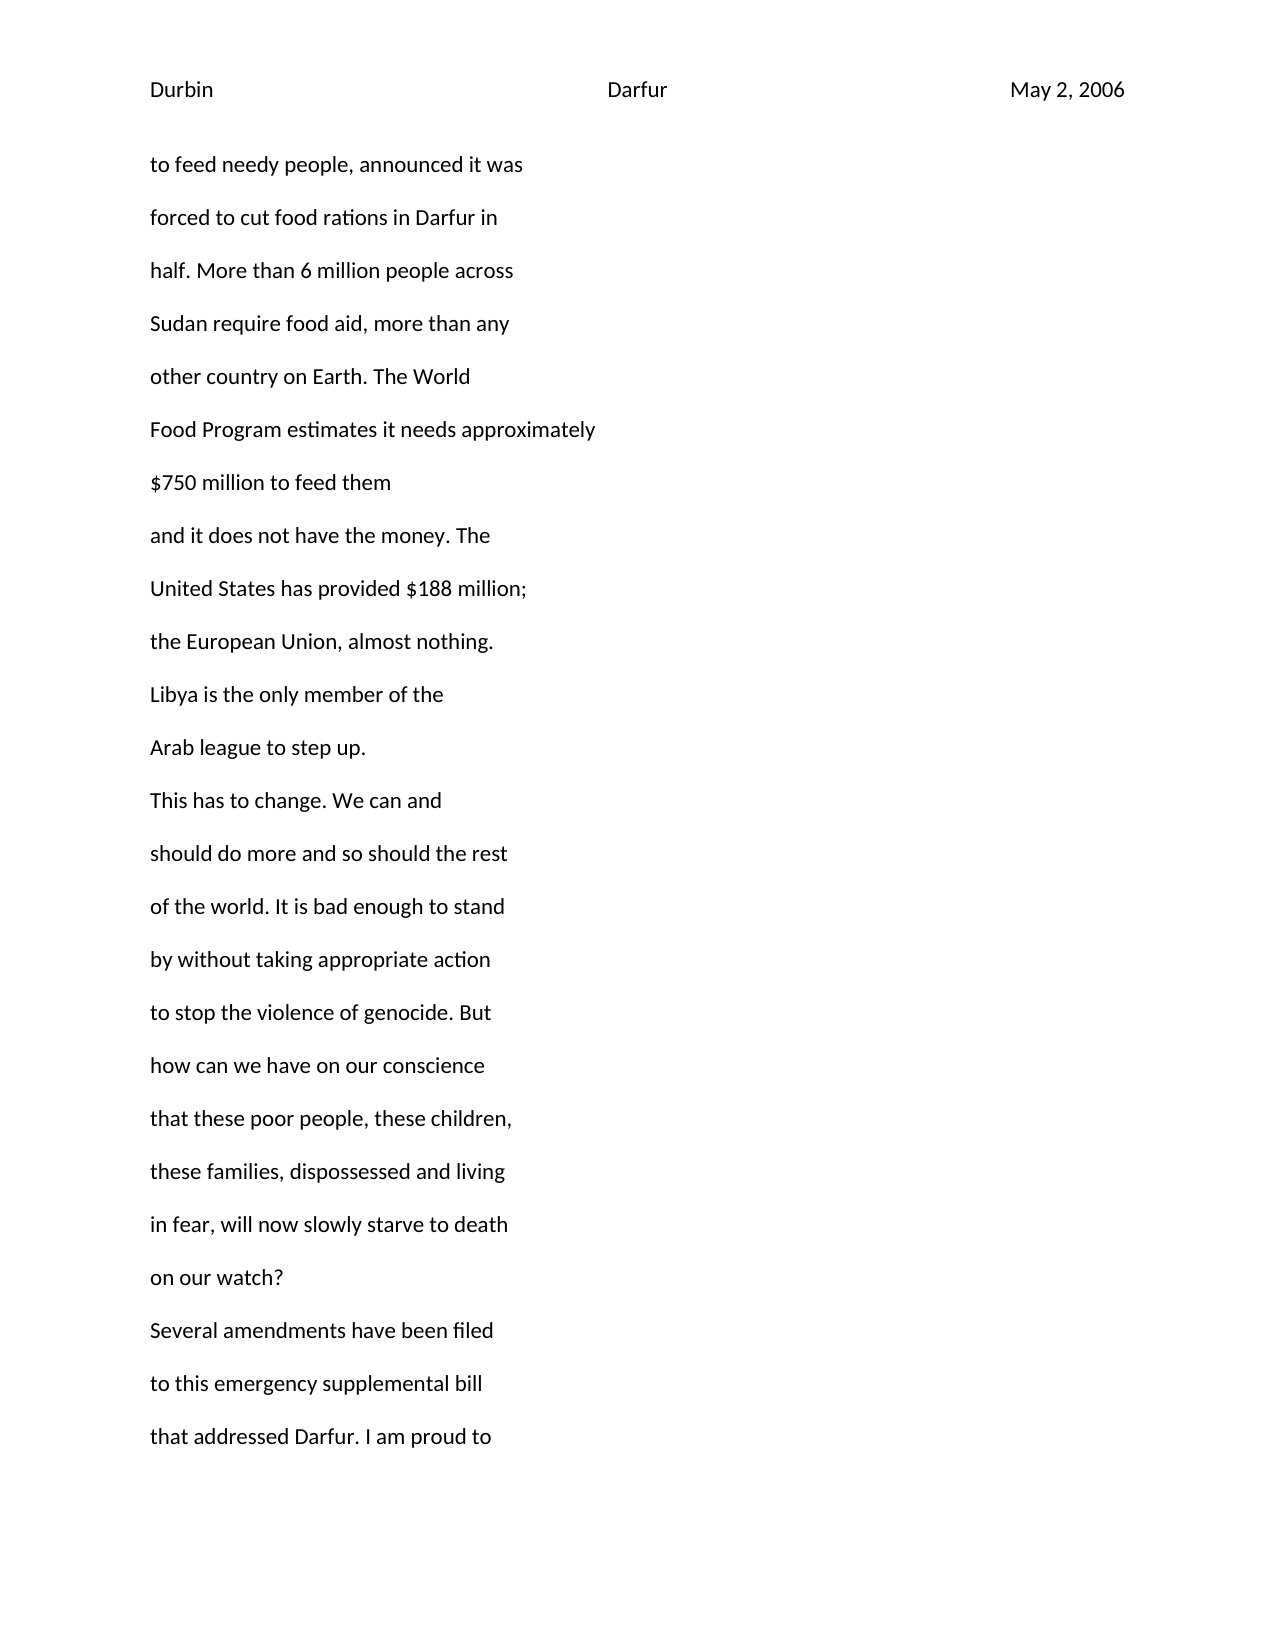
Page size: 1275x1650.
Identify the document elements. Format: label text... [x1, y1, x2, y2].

text and it does not have the money. The [150, 521, 1125, 549]
text should do more and so should the rest [150, 839, 1125, 867]
text Food Program estimates it needs approximately [150, 415, 1125, 443]
text $750 million to feed them [150, 468, 1125, 496]
text forced to cut food rations in Darfur in [150, 203, 1125, 231]
text to feed needy people, announced it was [150, 150, 1125, 178]
text United States has provided $188 million; [150, 574, 1125, 602]
text This has to change. We can and [150, 786, 1125, 814]
text that these poor people, these children, [150, 1104, 1125, 1132]
text to this emergency supplemental bill [150, 1369, 1125, 1397]
text to stop the violence of genocide. But [150, 998, 1125, 1026]
text half. More than 6 million people across [150, 256, 1125, 284]
text Sudan require food aid, more than any [150, 309, 1125, 337]
text the European Union, almost nothing. [150, 627, 1125, 655]
text of the world. It is bad enough to stand [150, 892, 1125, 920]
text these families, dispossessed and living [150, 1157, 1125, 1185]
text on our watch? [150, 1263, 1125, 1291]
text Several amendments have been filed [150, 1316, 1125, 1344]
text Libya is the only member of the [150, 680, 1125, 708]
text Arab league to step up. [150, 733, 1125, 761]
text in fear, will now slowly starve to death [150, 1210, 1125, 1238]
text that addressed Darfur. I am proud to [150, 1422, 1125, 1451]
text by without taking appropriate action [150, 945, 1125, 973]
text how can we have on our conscience [150, 1051, 1125, 1079]
text other country on Earth. The World [150, 362, 1125, 390]
